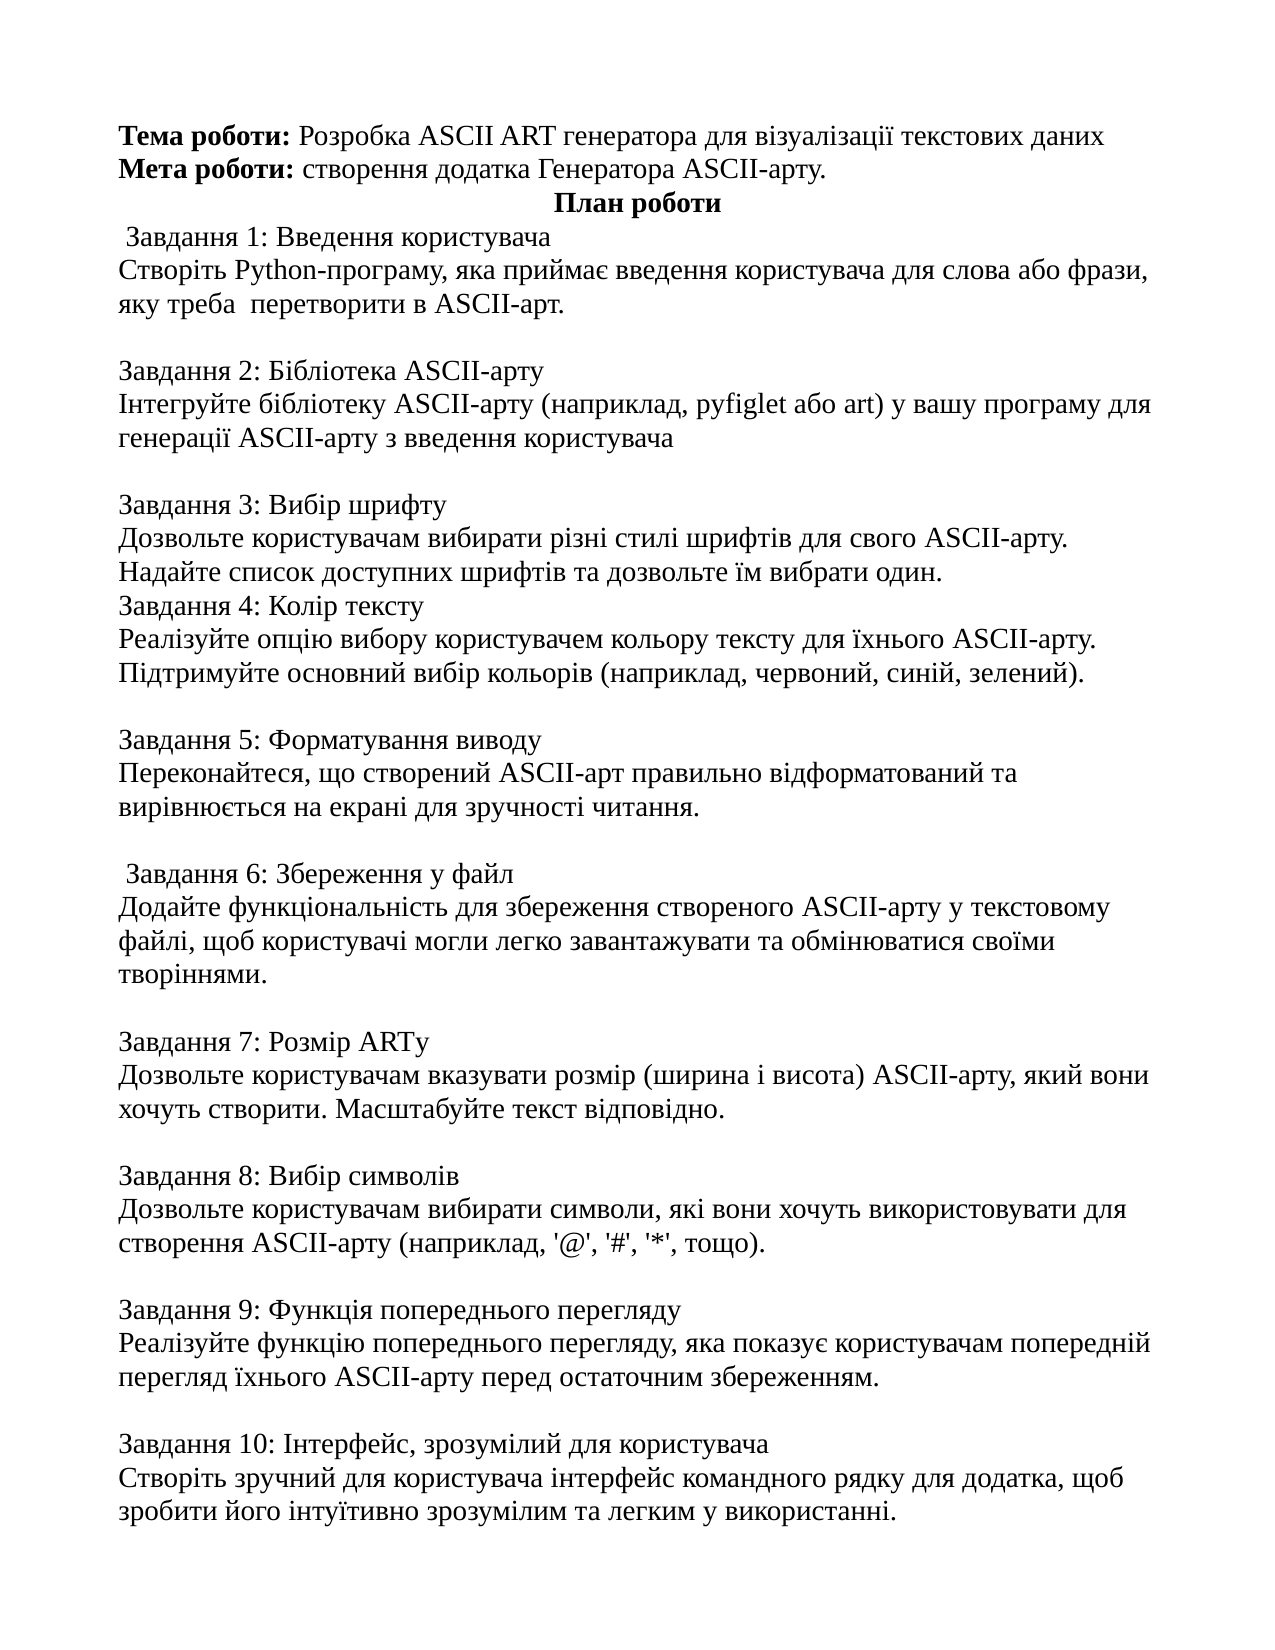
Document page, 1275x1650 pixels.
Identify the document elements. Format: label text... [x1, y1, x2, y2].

text Дозвольте користувачам вибирати різні стилі шрифтів для свого ASCII-арту. Надайте список доступних шрифтів та дозвольте їм вибрати один. [118, 521, 1157, 588]
text Завдання 6: Збереження у файл [118, 856, 1157, 889]
text Дозвольте користувачам вказувати розмір (ширина і висота) ASCII-арту, який вони хочуть створити. Масштабуйте текст відповідно. [118, 1057, 1157, 1124]
text Завдання 10: Інтерфейс, зрозумілий для користувача [118, 1426, 1157, 1460]
text Мета роботи: створення додатка Генератора ASCII-арту. [118, 152, 1157, 185]
text Реалізуйте функцію попереднього перегляду, яка показує користувачам попередній перегляд їхнього ASCII-арту перед остаточним збереженням. [118, 1326, 1157, 1393]
text Завдання 3: Вибір шрифту [118, 487, 1157, 521]
text Дозвольте користувачам вибирати символи, які вони хочуть використовувати для створення ASCII-арту (наприклад, '@', '#', '*', тощо). [118, 1191, 1157, 1258]
text Реалізуйте опцію вибору користувачем кольору тексту для їхнього ASCII-арту. Підтримуйте основний вибір кольорів (наприклад, червоний, синій, зелений). [118, 621, 1157, 688]
text План роботи [118, 185, 1157, 219]
text Інтегруйте бібліотеку ASCII-арту (наприклад, pyfiglet або art) у вашу програму для генерації ASCII-арту з введення користувача [118, 386, 1157, 453]
text Завдання 7: Розмір ARTу [118, 1024, 1157, 1057]
text Завдання 4: Колір тексту [118, 588, 1157, 621]
text Переконайтеся, що створений ASCII-арт правильно відформатований та вирівнюється на екрані для зручності читання. [118, 755, 1157, 822]
text Завдання 8: Вибір символів [118, 1158, 1157, 1191]
text Завдання 5: Форматування виводу [118, 722, 1157, 755]
text Створіть Python-програму, яка приймає введення користувача для слова або фрази, яку треба перетворити в ASCII-арт. [118, 252, 1157, 319]
text Завдання 9: Функція попереднього перегляду [118, 1292, 1157, 1326]
text Створіть зручний для користувача інтерфейс командного рядку для додатка, щоб зробити його інтуїтивно зрозумілим та легким у використанні. [118, 1460, 1157, 1527]
text Завдання 1: Введення користувача [118, 219, 1157, 252]
text Додайте функціональність для збереження створеного ASCII-арту у текстовому файлі, щоб користувачі могли легко завантажувати та обмінюватися своїми творіннями. [118, 889, 1157, 990]
text Тема роботи: Розробка ASCII ART генератора для візуалізації текстових даних [118, 118, 1157, 152]
text Завдання 2: Бібліотека ASCII-арту [118, 353, 1157, 386]
